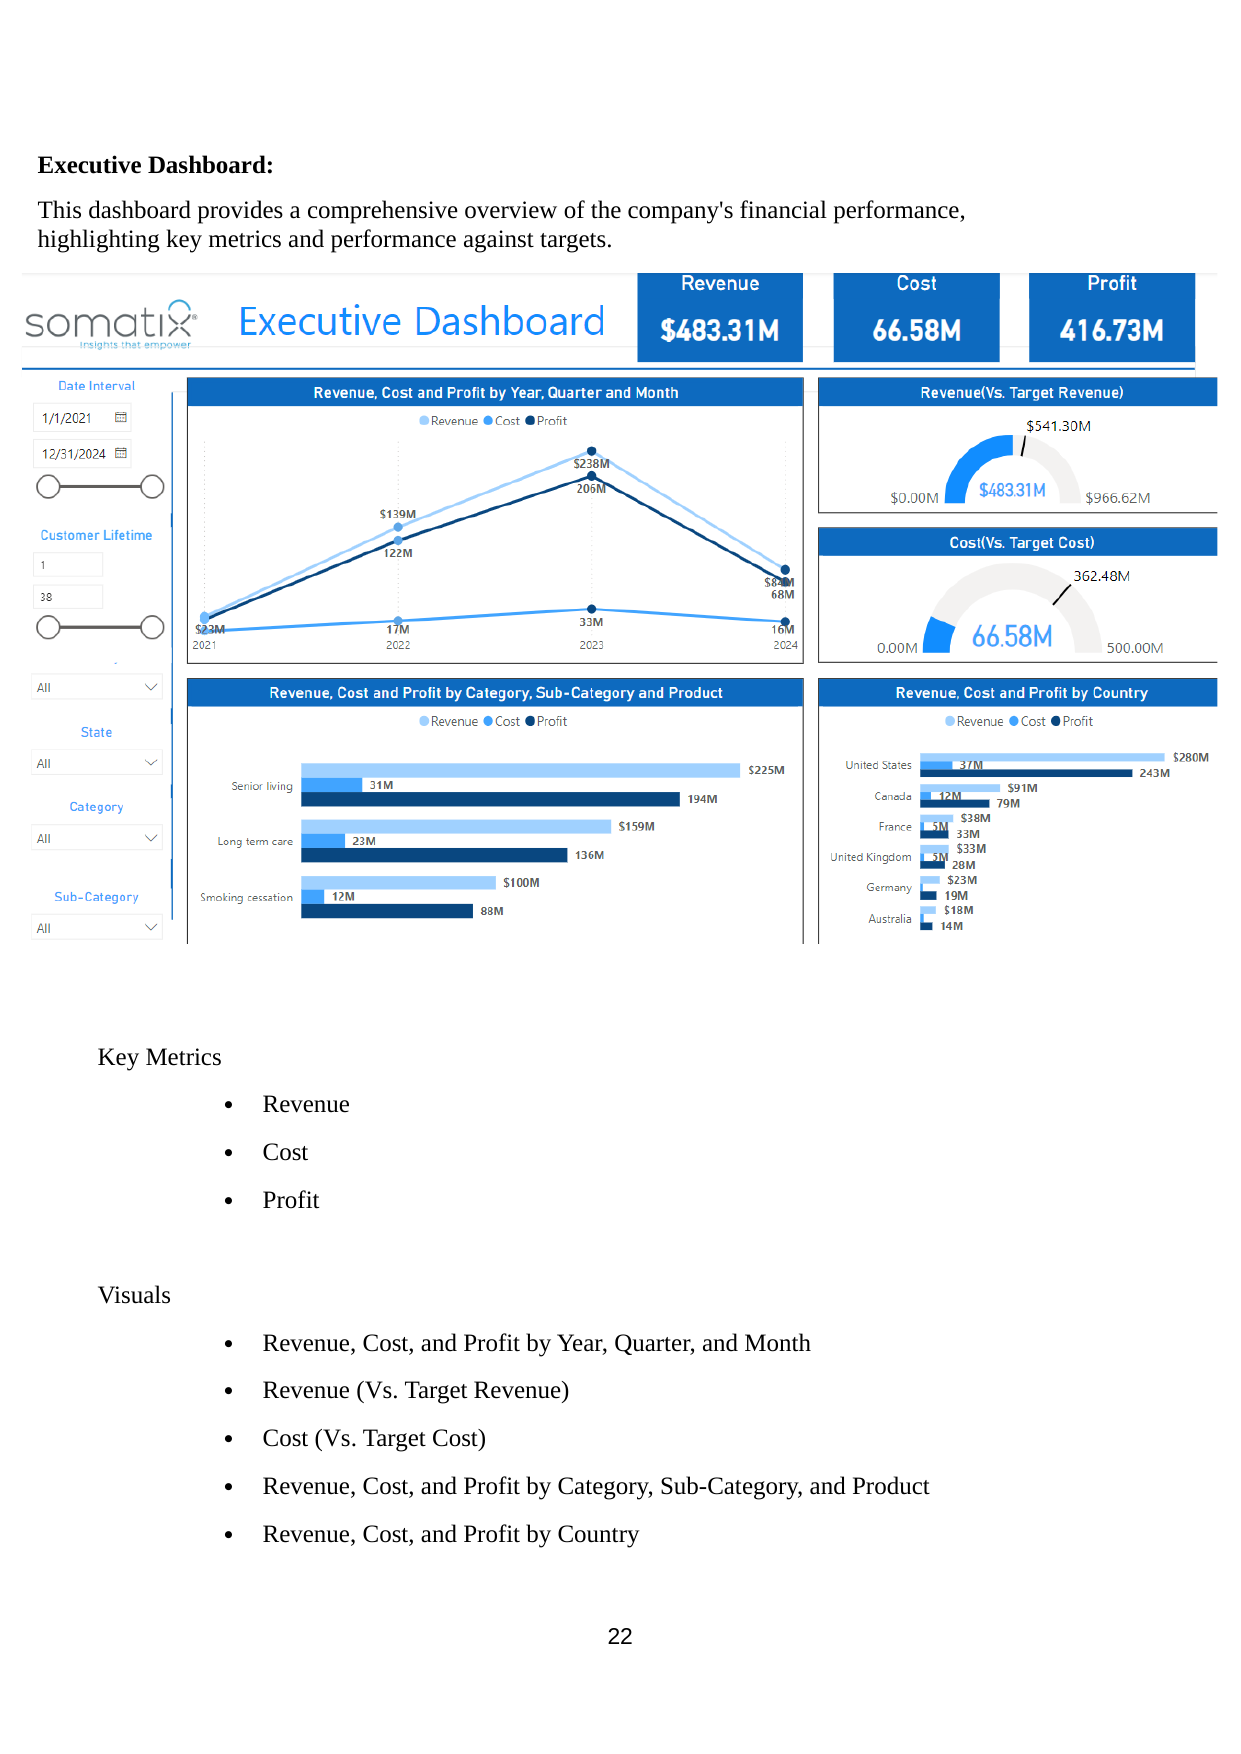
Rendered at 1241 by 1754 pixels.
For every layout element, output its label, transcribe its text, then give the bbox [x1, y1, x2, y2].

list Profit [225, 1185, 1053, 1213]
list Cost [225, 1137, 1053, 1166]
list Revenue, Cost, and Profit by Category, Sub-Category, and Product [225, 1471, 1053, 1500]
list Cost (Vs. Target Cost) [225, 1423, 1053, 1452]
list Revenue, Cost, and Profit by Year, Quarter, and Month [225, 1328, 1053, 1357]
picture [20, 273, 1218, 943]
list Revenue [225, 1089, 1053, 1118]
list Revenue, Cost, and Profit by Country [225, 1519, 1053, 1547]
list Revenue (Vs. Target Revenue) [225, 1376, 1053, 1404]
text Key Metrics [97, 1042, 1053, 1070]
text Executive Dashboard: [37, 150, 1053, 179]
text This dashboard provides a comprehensive overview of the company's financial performance, highlighting key metrics and performance against targets. [37, 195, 1053, 253]
text Visuals [97, 1280, 1053, 1309]
